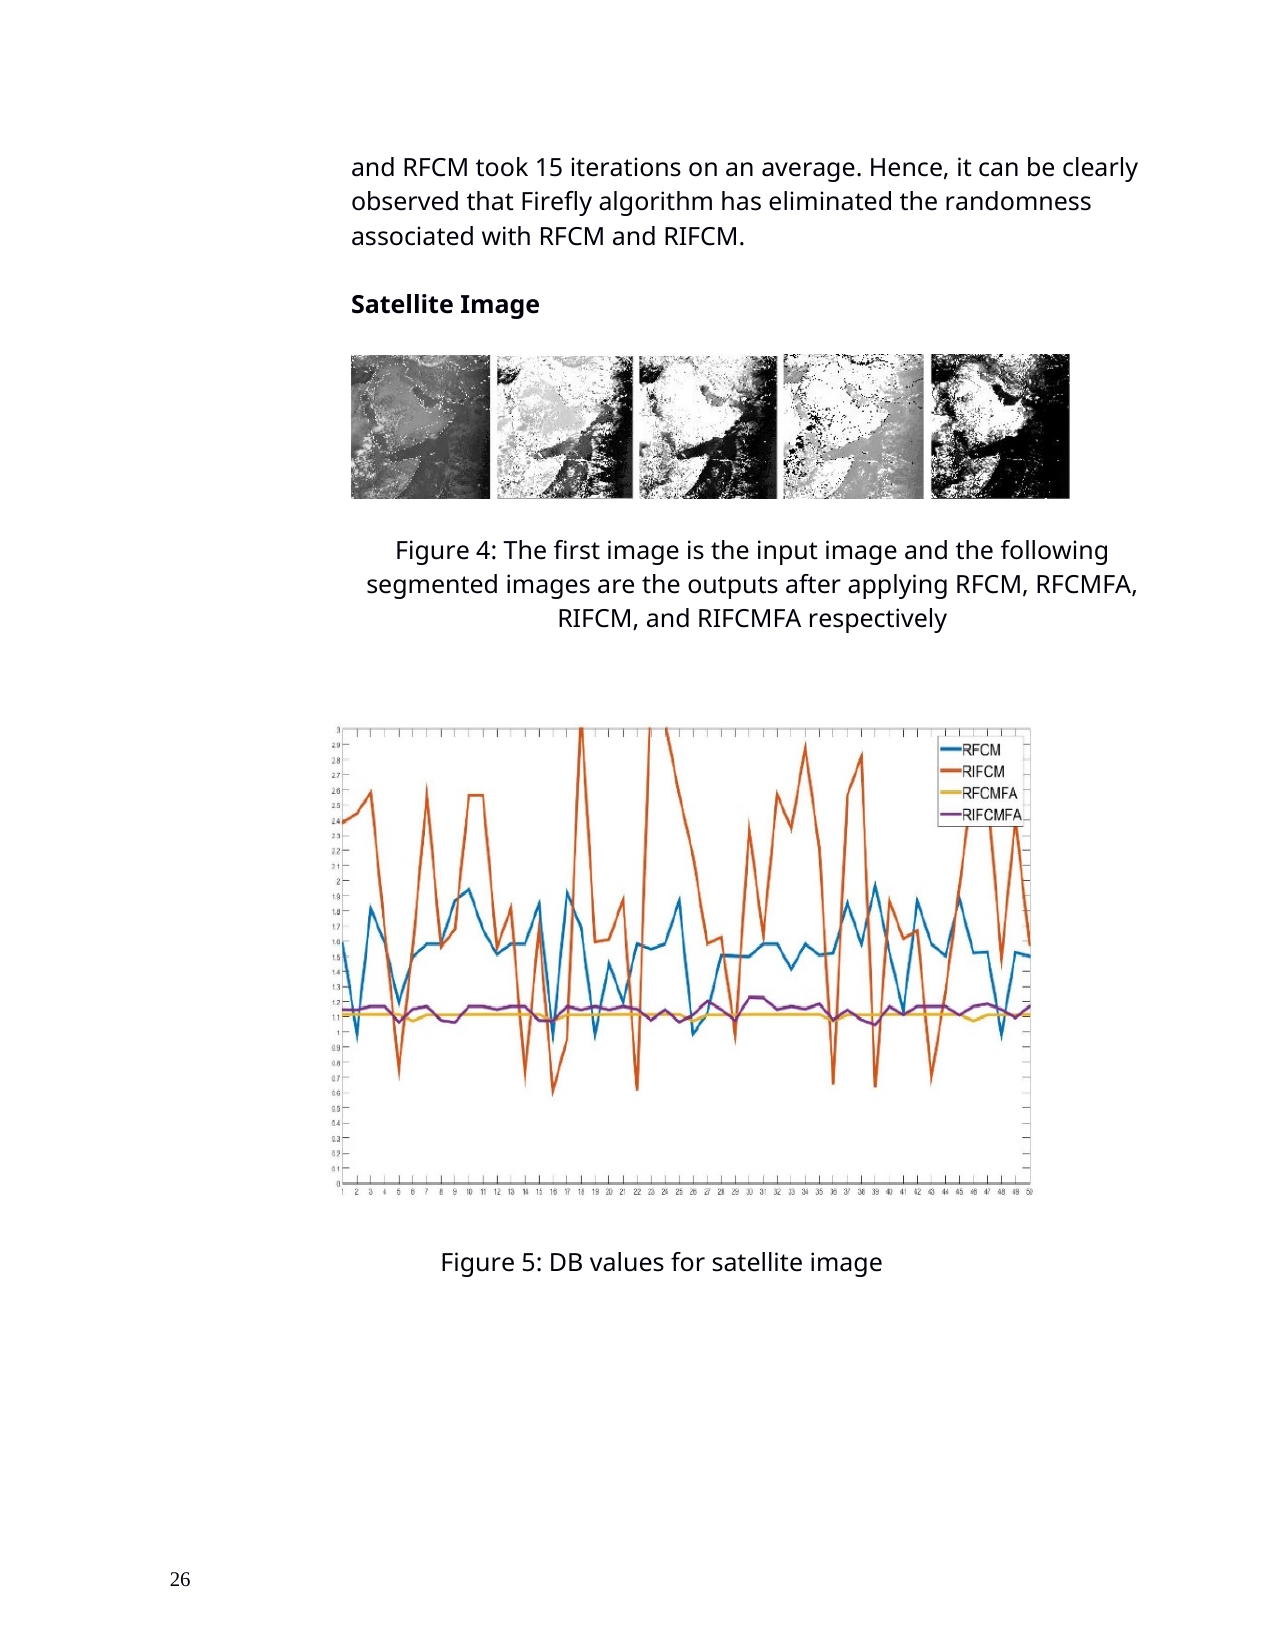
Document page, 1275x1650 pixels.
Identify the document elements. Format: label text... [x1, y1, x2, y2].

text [351, 150, 1153, 252]
text Satellite Image [351, 286, 1153, 320]
picture [227, 688, 1113, 1245]
text Figure 5: DB values for satellite image [169, 1245, 1153, 1279]
text Figure 4: The first image is the input image and the following segmented images are the outputs after applying RFCM, RFCMFA, RIFCM, and RIFCMFA respectively [351, 533, 1153, 635]
picture [350, 354, 1071, 499]
